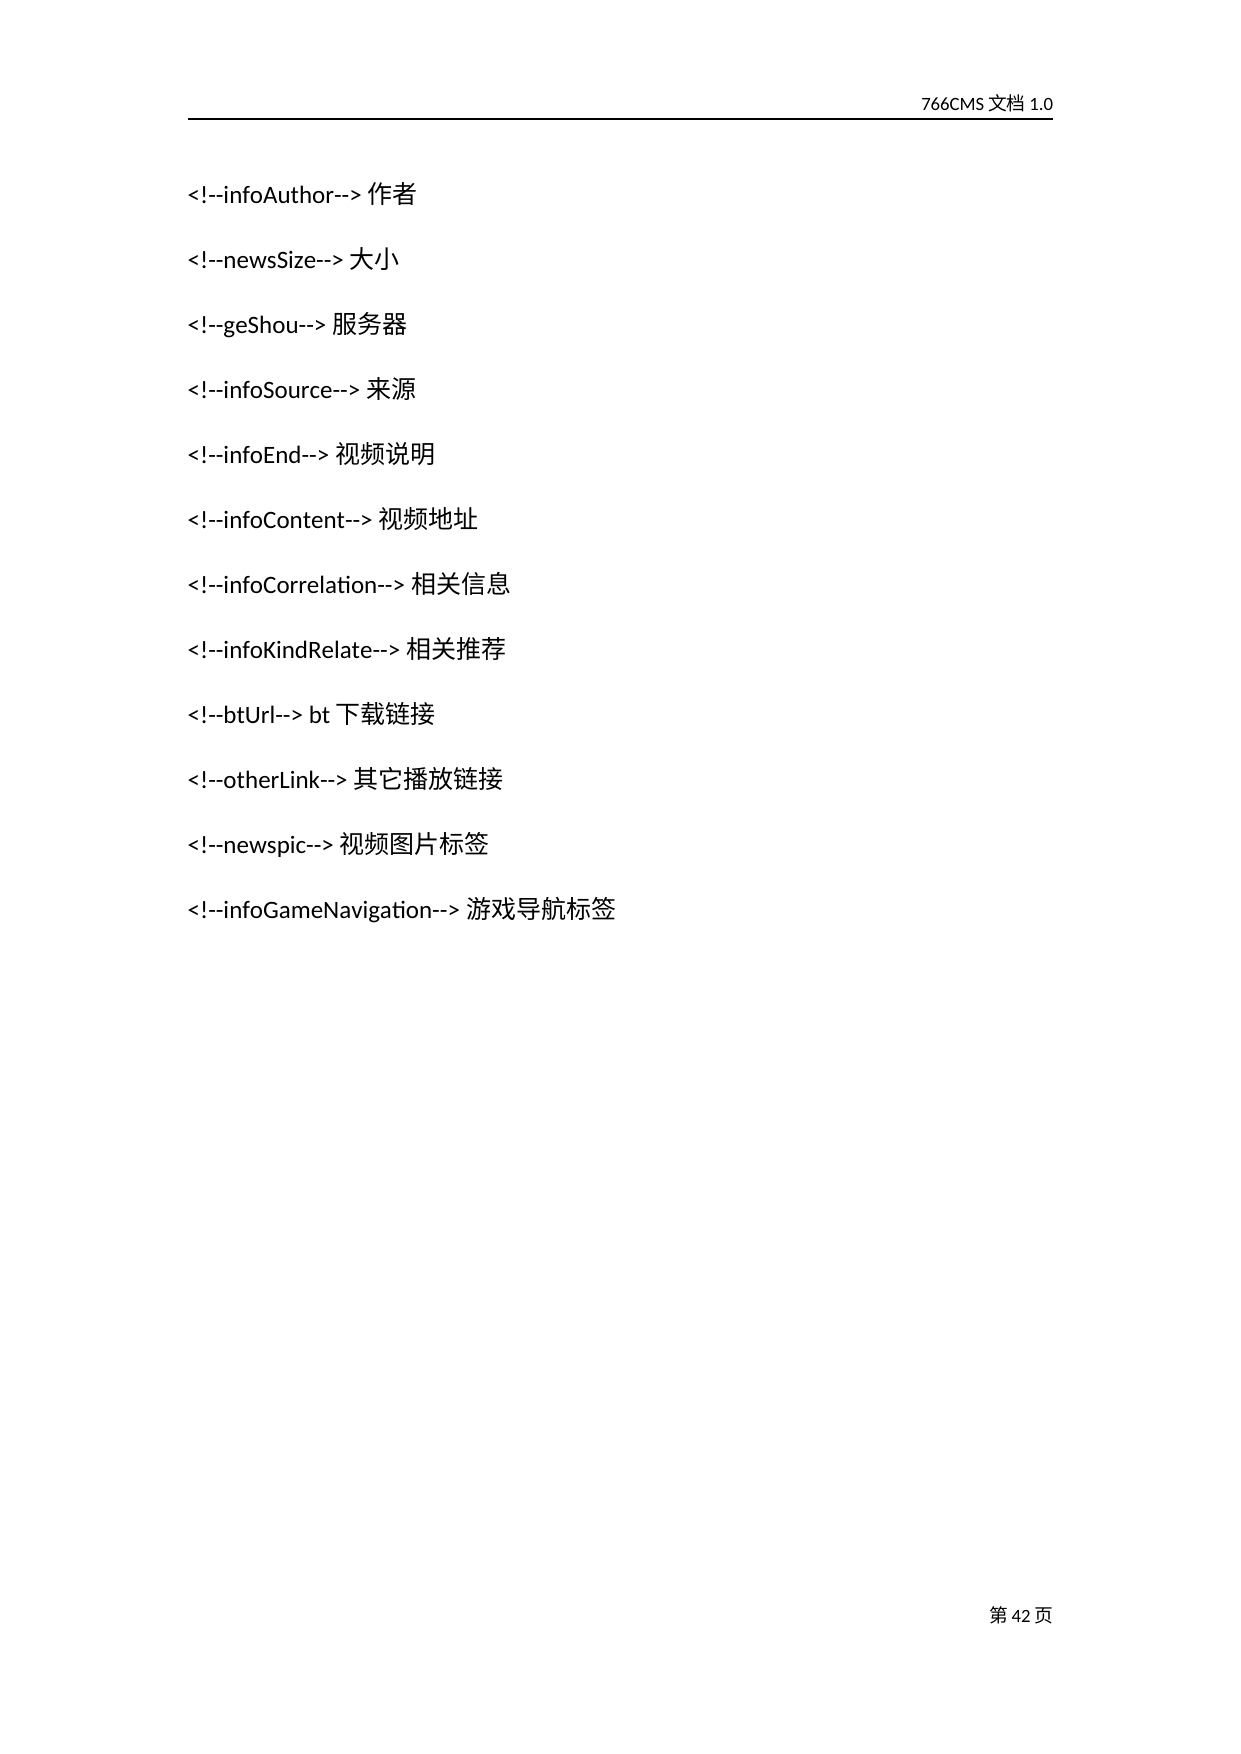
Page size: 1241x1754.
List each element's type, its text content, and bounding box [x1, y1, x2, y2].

text <!--infoCorrelation--> 相关信息 [187, 550, 1053, 615]
text <!--btUrl--> bt下载链接 [187, 680, 1053, 745]
text <!--infoGameNavigation--> 游戏导航标签 [187, 875, 1053, 940]
text <!--geShou--> 服务器 [187, 290, 1053, 355]
text <!--infoKindRelate--> 相关推荐 [187, 615, 1053, 680]
text <!--infoSource--> 来源 [187, 355, 1053, 420]
text <!--otherLink--> 其它播放链接 [187, 745, 1053, 810]
text <!--infoContent--> 视频地址 [187, 485, 1053, 550]
text <!--newspic--> 视频图片标签 [187, 810, 1053, 875]
text <!--infoAuthor--> 作者 [187, 160, 1053, 225]
text <!--infoEnd--> 视频说明 [187, 420, 1053, 485]
text <!--newsSize--> 大小 [187, 225, 1053, 290]
